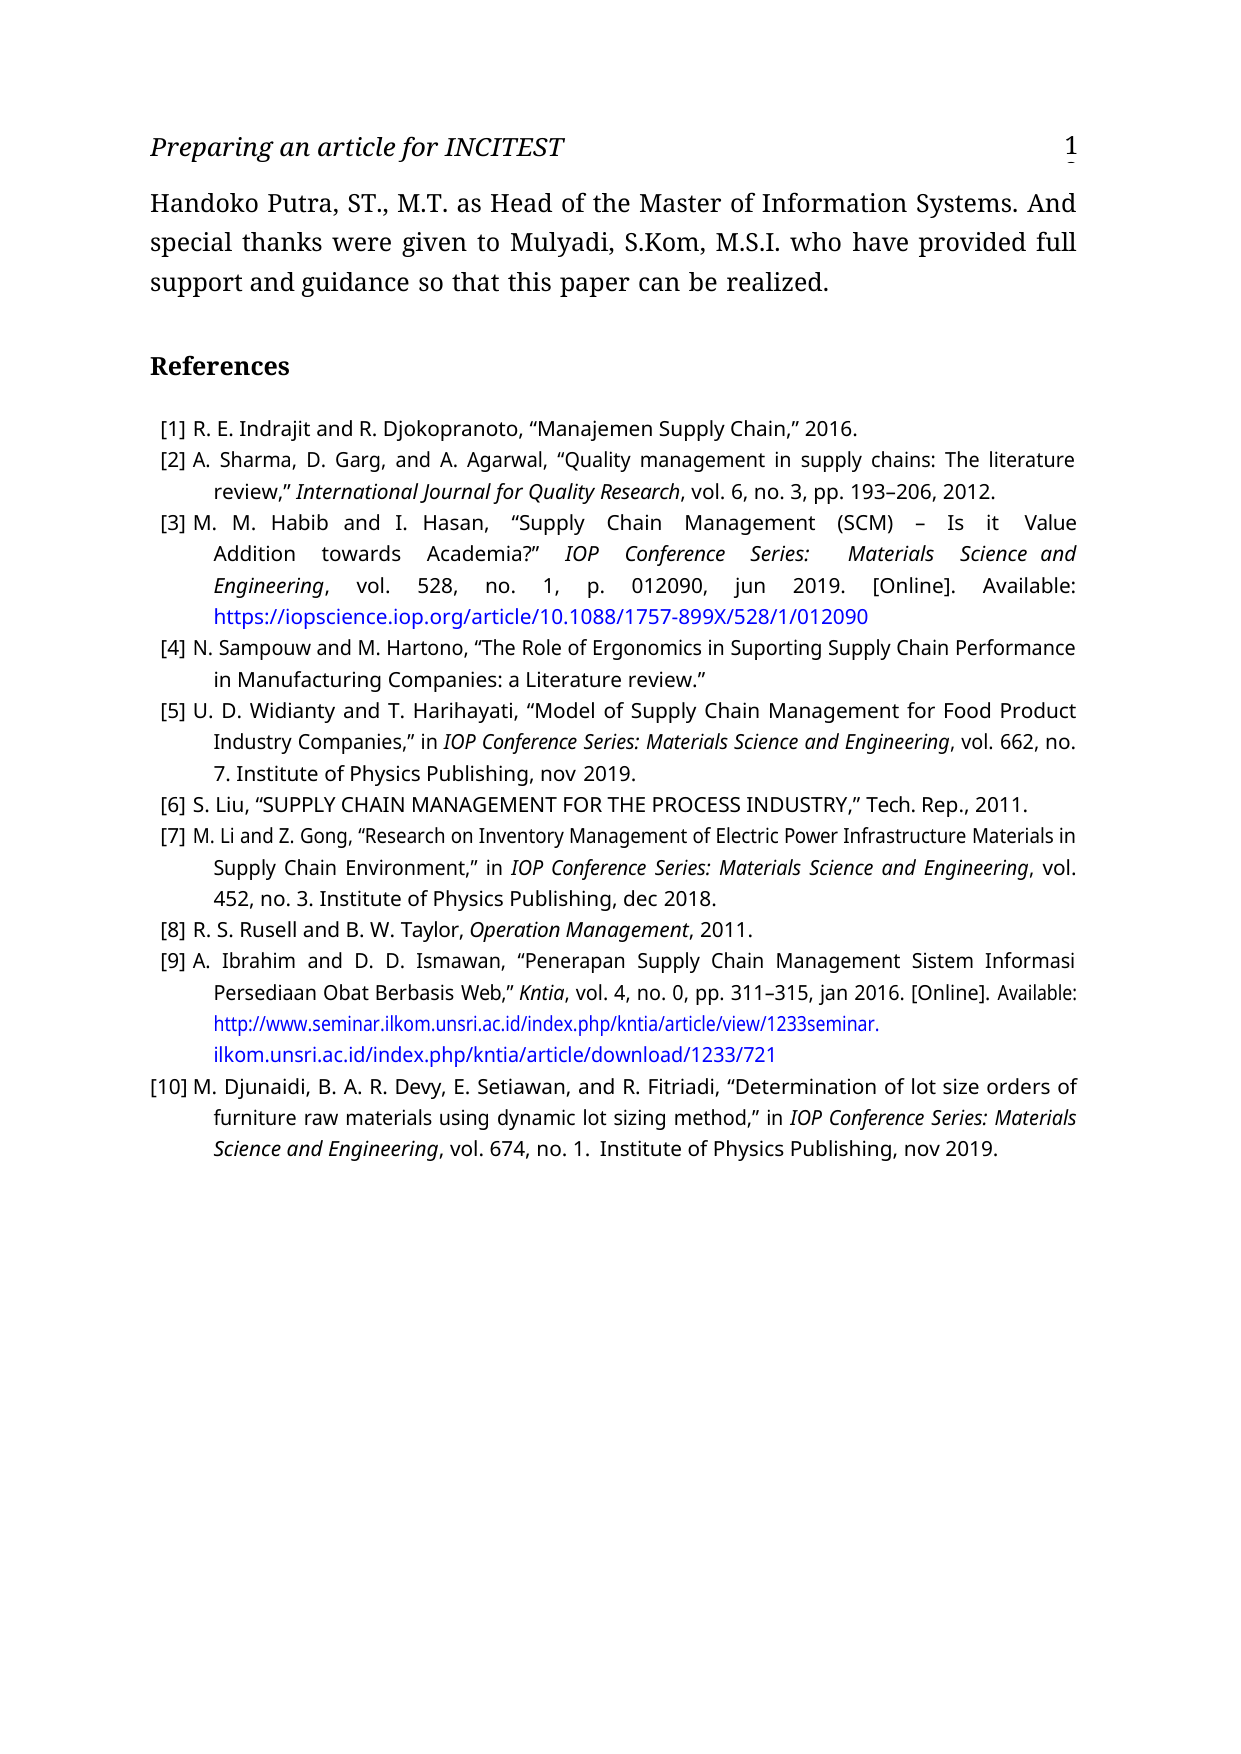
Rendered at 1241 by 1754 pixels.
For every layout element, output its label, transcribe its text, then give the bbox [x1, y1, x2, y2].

subtitle References [150, 349, 1134, 383]
list U. D. Widianty and T. Harihayati, “Model of Supply Chain Management for Food Product Industry Companies,” in IOP Conference Series: Materials Science and Engineering, vol. 662, no. 7. Institute of Physics Publishing, nov 2019. [160, 696, 1077, 787]
list A. Ibrahim and D. D. Ismawan, “Penerapan Supply Chain Management Sistem Informasi Persediaan Obat Berbasis Web,” Kntia, vol. 4, no. 0, pp. 311–315, jan 2016. [Online]. Available: http://www.seminar.ilkom.unsri.ac.id/index.php/kntia/article/view/1233seminar. ilkom.unsri.ac.id/index.php/kntia/article/download/1233/721 [160, 946, 1077, 1069]
list N. Sampouw and M. Hartono, “The Role of Ergonomics in Suporting Supply Chain Performance in Manufacturing Companies: a Literature review.” [160, 633, 1077, 693]
list M. Li and Z. Gong, “Research on Inventory Management of Electric Power Infrastructure Materials in Supply Chain Environment,” in IOP Conference Series: Materials Science and Engineering, vol. 452, no. 3. Institute of Physics Publishing, dec 2018. [160, 822, 1077, 912]
list R. S. Rusell and B. W. Taylor, Operation Management, 2011. [160, 916, 1134, 944]
list S. Liu, “SUPPLY CHAIN MANAGEMENT FOR THE PROCESS INDUSTRY,” Tech. Rep., 2011. [160, 790, 1077, 818]
list R. E. Indrajit and R. Djokopranoto, “Manajemen Supply Chain,” 2016. [160, 414, 1134, 443]
list M. M. Habib and I. Hasan, “Supply Chain Management (SCM) – Is it Value Addition towards Academia?” IOP Conference Series: Materials Science and Engineering, vol. 528, no. 1, p. 012090, jun 2019. [Online]. Available: https://iopscience.iop.org/article/10.1088/1757-899X/528/1/012090 [160, 508, 1077, 630]
text Handoko Putra, ST., M.T. as Head of the Master of Information Systems. And special thanks were given to Mulyadi, S.Kom, M.S.I. who have provided full support and guidance so that this paper can be realized. [150, 186, 1077, 299]
list A. Sharma, D. Garg, and A. Agarwal, “Quality management in supply chains: The literature review,” International Journal for Quality Research, vol. 6, no. 3, pp. 193–206, 2012. [160, 446, 1077, 505]
list M. Djunaidi, B. A. R. Devy, E. Setiawan, and R. Fitriadi, “Determination of lot size orders of furniture raw materials using dynamic lot sizing method,” in IOP Conference Series: Materials Science and Engineering, vol. 674, no. 1. Institute of Physics Publishing, nov 2019. [150, 1072, 1077, 1163]
